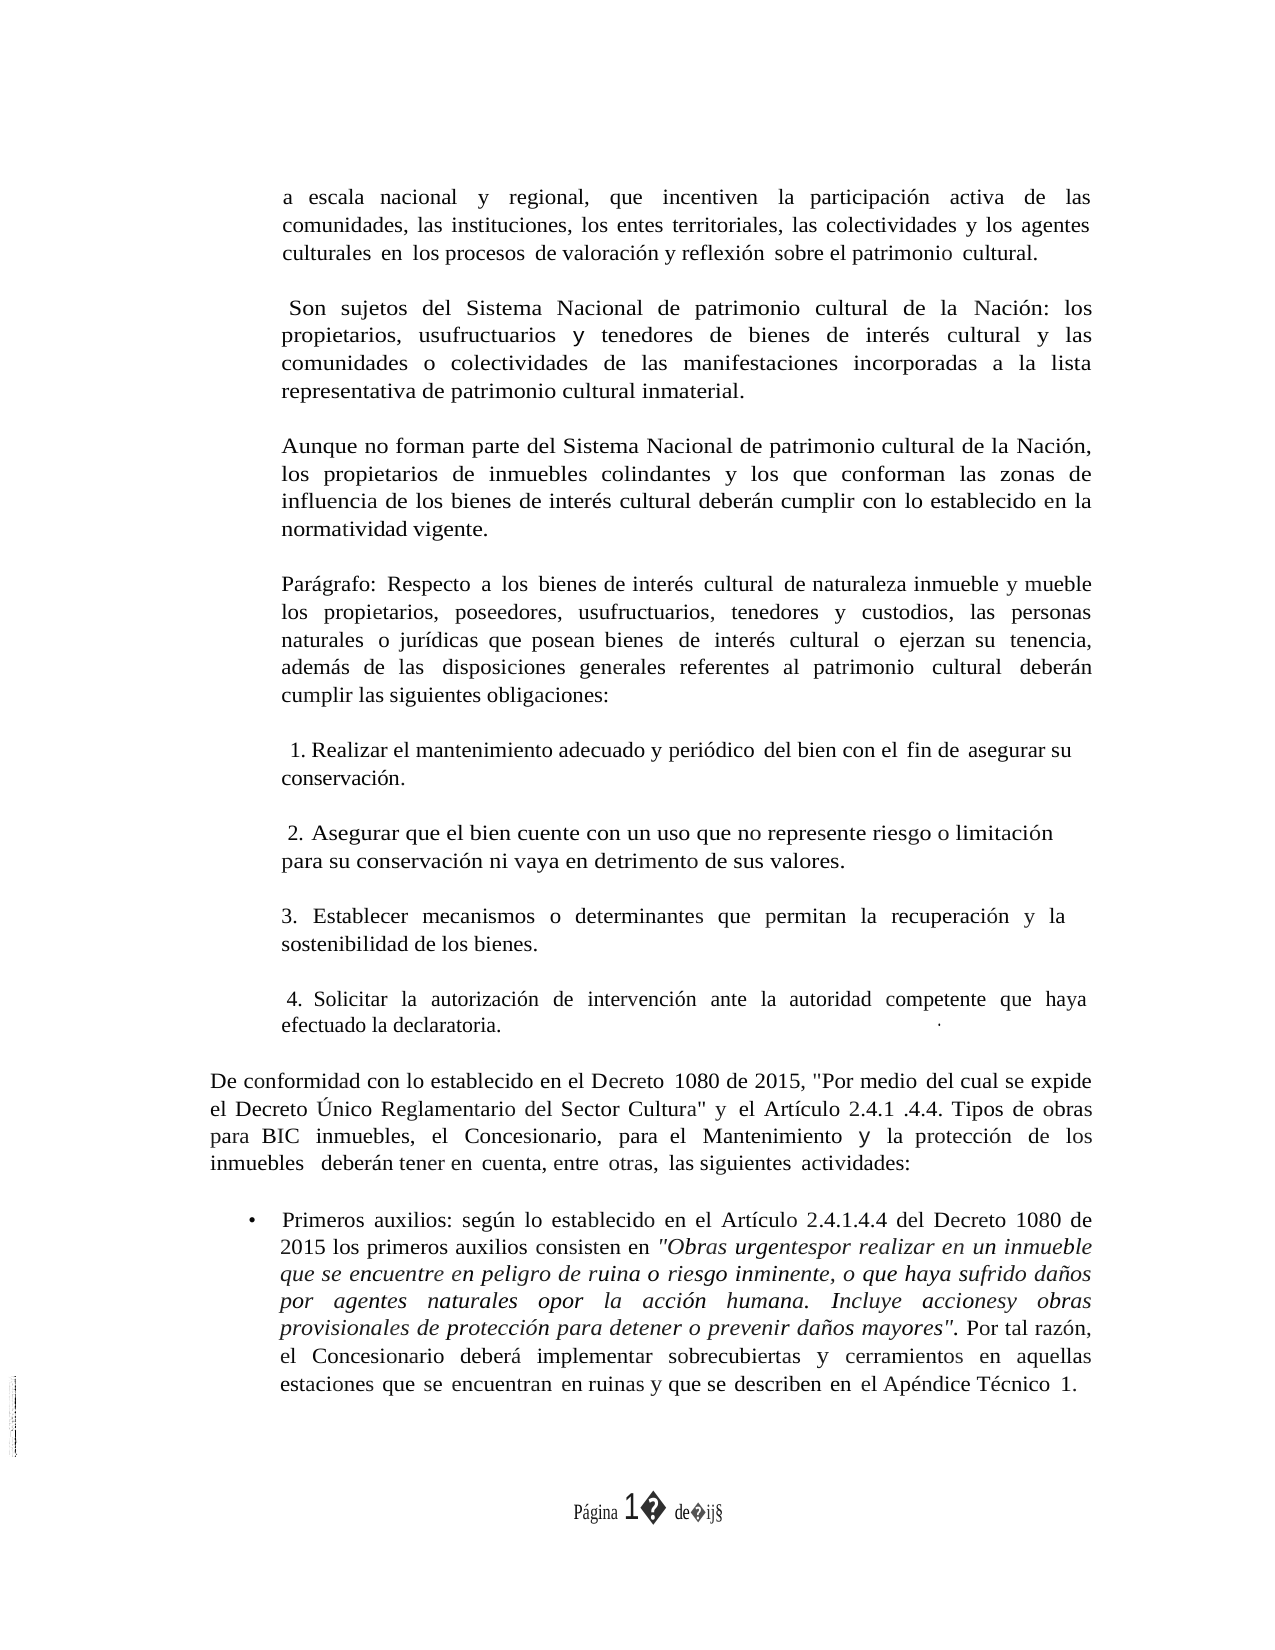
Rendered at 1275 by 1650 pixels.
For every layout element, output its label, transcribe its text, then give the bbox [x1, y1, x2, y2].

text Página 1� de�ij§ [147, 1479, 1150, 1530]
list Establecer mecanismos o determinantes que permitan la recuperación y la sostenibilidad de los bienes. [281, 903, 1092, 956]
text Aunque no forman parte del Sistema Nacional de patrimonio cultural de la Nación, los propietarios de inmuebles colindantes y los que conforman las zonas de influencia de los bienes de interés cultural deberán cumplir con lo establecido en la normatividad vigente. [281, 433, 1092, 541]
text De conformidad con lo establecido en el Decreto 1080 de 2015, "Por medio del cual se expide el Decreto Único Reglamentario del Sector Cultura" y el Artículo 2.4.1 .4.4. Tipos de obras para BIC inmuebles, el Concesionario, para el Mantenimiento y la protección de los inmuebles deberán tener en cuenta, entre otras, las siguientes actividades: [210, 1068, 1092, 1175]
text Parágrafo: Respecto a los bienes de interés cultural de naturaleza inmueble y mueble los propietarios, poseedores, usufructuarios, tenedores y custodios, las personas naturales o jurídicas que posean bienes de interés cultural o ejerzan su tenencia, además de las disposiciones generales referentes al patrimonio cultural deberán cumplir las siguientes obligaciones: [281, 571, 1092, 707]
list Realizar el mantenimiento adecuado y periódico del bien con el fin de asegurar su conservación. [281, 737, 1091, 790]
text Son sujetos del Sistema Nacional de patrimonio cultural de la Nación: los propietarios, usufructuarios y tenedores de bienes de interés cultural y las comunidades o colectividades de las manifestaciones incorporadas a la lista representativa de patrimonio cultural inmaterial. [281, 295, 1092, 403]
list Primeros auxilios: según lo establecido en el Artículo 2.4.1.4.4 del Decreto 1080 de 2015 los primeros auxilios consisten en "Obras urgentespor realizar en un inmueble que se encuentre en peligro de ruina o riesgo inminente, o que haya sufrido daños por agentes naturales opor la acción humana. Incluye accionesy obras provisionales de protección para detener o prevenir daños mayores". Por tal razón, el Concesionario deberá implementar sobrecubiertas y cerramientos en aquellas estaciones que se encuentran en ruinas y que se describen en el Apéndice Técnico 1. [248, 1207, 1092, 1396]
list Solicitar la autorización de intervención ante la autoridad competente que haya efectuado la declaratoria. · [281, 986, 1092, 1038]
text a escala nacional y regional, que incentiven la participación activa de las comunidades, las instituciones, los entes territoriales, las colectividades y los agentes culturales en los procesos de valoración y reflexión sobre el patrimonio cultural. [282, 184, 1092, 265]
picture [8, 1376, 18, 1457]
list Asegurar que el bien cuente con un uso que no represente riesgo o limitación para su conservación ni vaya en detrimento de sus valores. [281, 820, 1092, 873]
